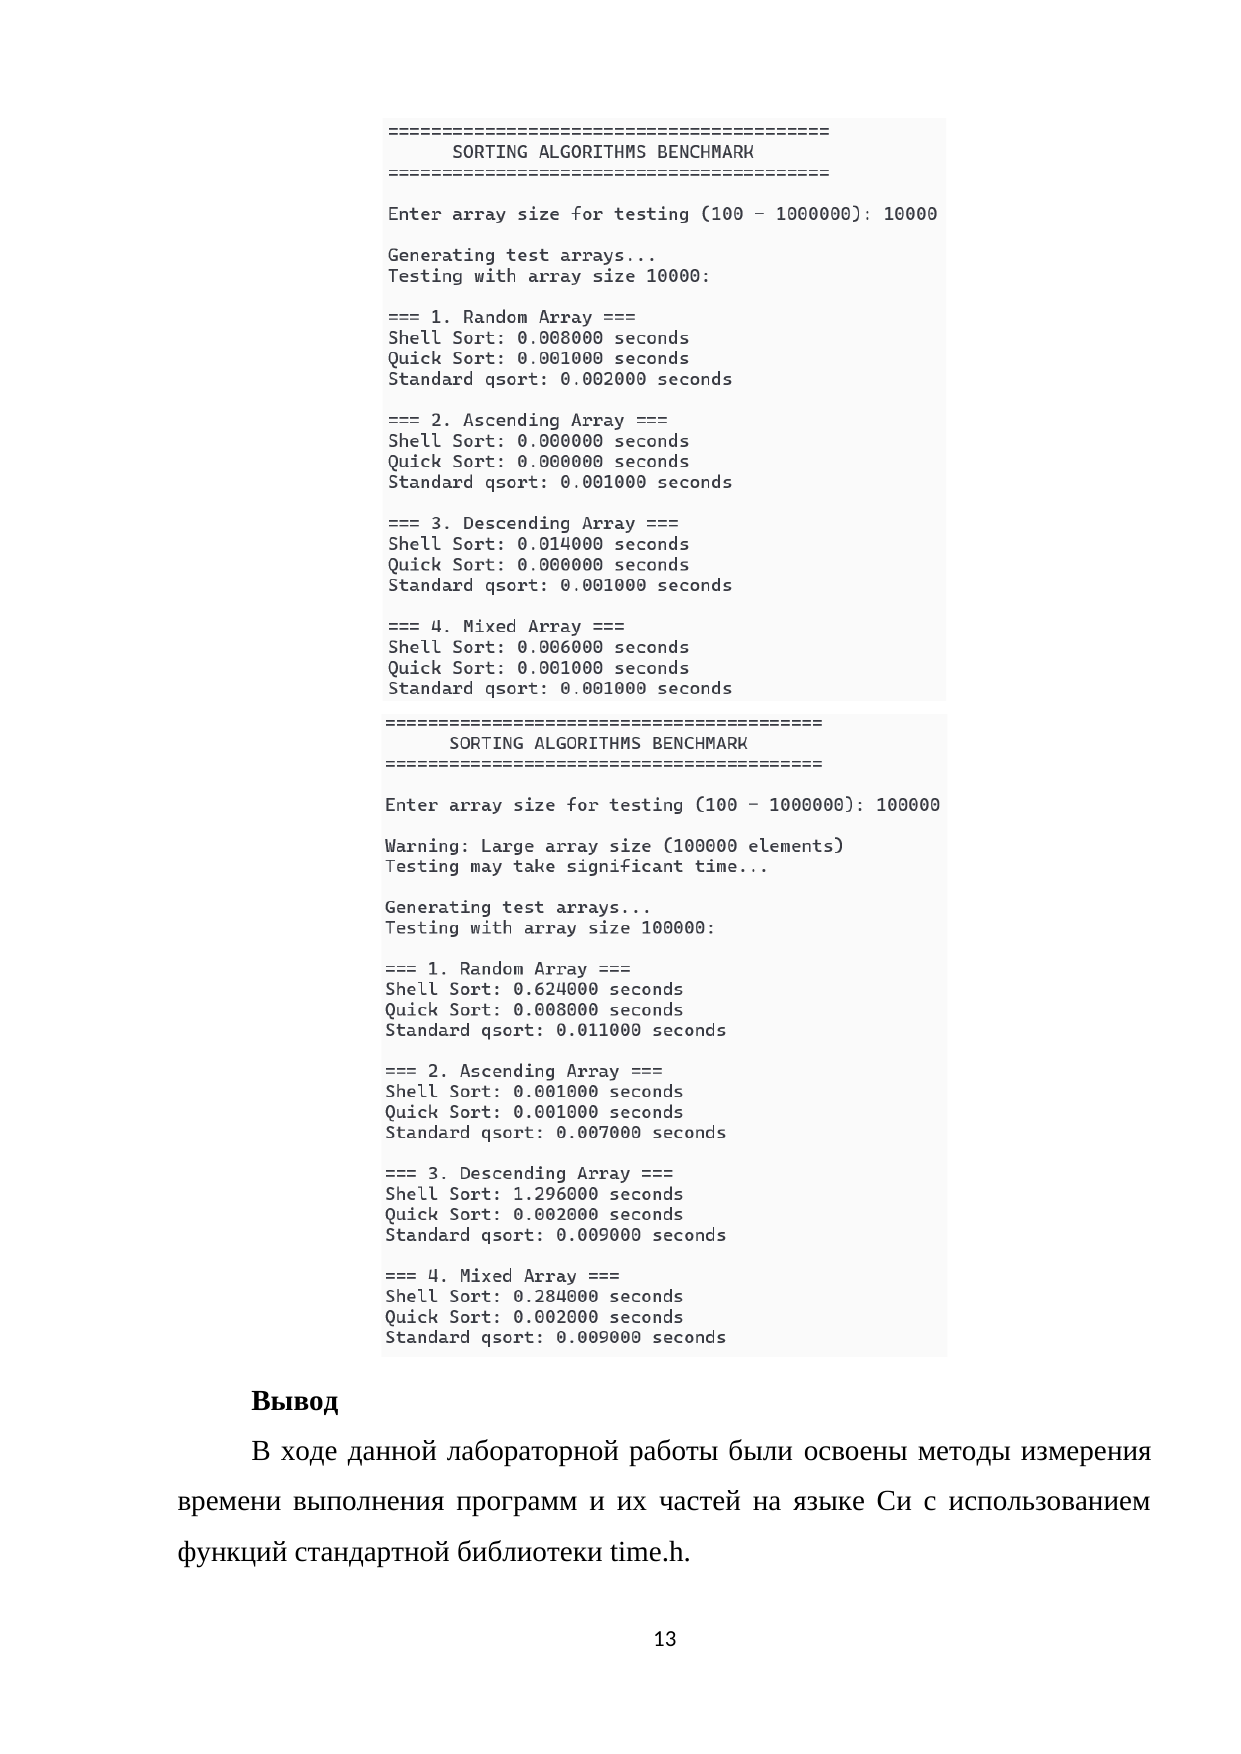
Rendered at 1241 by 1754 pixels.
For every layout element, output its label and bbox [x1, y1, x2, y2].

picture [381, 714, 948, 1357]
picture [382, 118, 947, 701]
